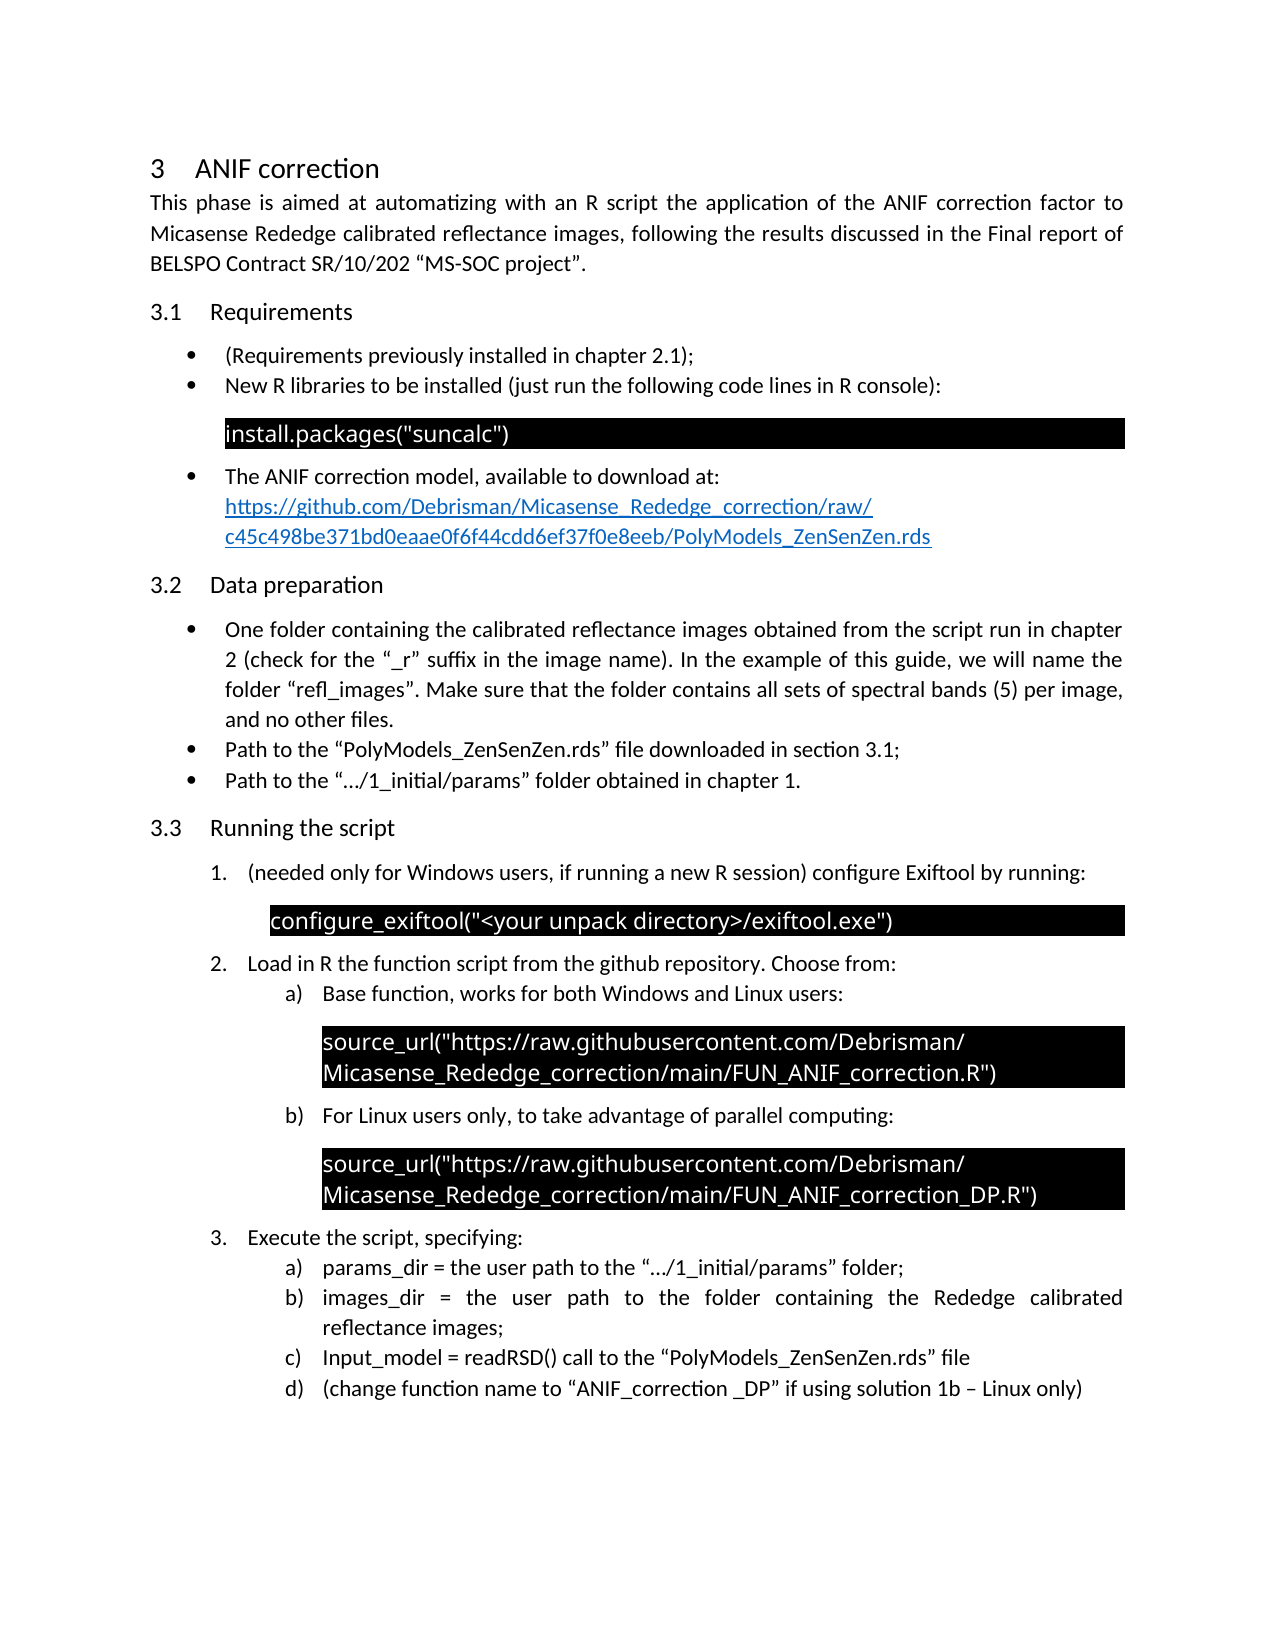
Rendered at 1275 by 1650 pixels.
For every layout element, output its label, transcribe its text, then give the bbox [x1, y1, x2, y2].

list For Linux users only, to take advantage of parallel computing: [285, 1101, 1125, 1129]
list images_dir = the user path to the folder containing the Rededge calibrated reflectance images; [285, 1283, 1125, 1341]
list Load in R the function script from the github repository. Choose from: [210, 949, 1125, 977]
subtitle ANIF correction [150, 150, 1125, 186]
list https://github.com/Debrisman/Micasense_Rededge_correction/raw/c45c498be371bd0eaae0f6f44cdd6ef37f0e8eeb/PolyModels_ZenSenZen.rds [225, 492, 1125, 550]
text install.packages("suncalc") [225, 418, 1125, 449]
list (change function name to “ANIF_correction _DP” if using solution 1b – Linux only) [285, 1374, 1125, 1402]
list (needed only for Windows users, if running a new R session) configure Exiftool by running: [210, 858, 1125, 886]
list One folder containing the calibrated reflectance images obtained from the script run in chapter 2 (check for the “_r” suffix in the image name). In the example of this guide, we will name the folder “refl_images”. Make sure that the folder contains all sets of spectral bands (5) per image, and no other files. [187, 615, 1125, 733]
list Path to the “PolyModels_ZenSenZen.rds” file downloaded in section 3.1; [187, 736, 1125, 763]
list params_dir = the user path to the “…/1_initial/params” folder; [285, 1253, 1125, 1281]
text configure_exiftool("<your unpack directory>/exiftool.exe") [270, 905, 1125, 936]
text source_url("https://raw.githubusercontent.com/Debrisman/Micasense_Rededge_correction/main/FUN_ANIF_correction_DP.R") [322, 1148, 1125, 1210]
list Path to the “…/1_initial/params” folder obtained in chapter 1. [187, 766, 1125, 794]
list New R libraries to be installed (just run the following code lines in R console): [187, 371, 1125, 399]
list Input_model = readRSD() call to the “PolyModels_ZenSenZen.rds” file [285, 1343, 1125, 1371]
list Execute the script, specifying: [210, 1223, 1125, 1251]
list Base function, works for both Windows and Linux users: [285, 979, 1125, 1007]
text source_url("https://raw.githubusercontent.com/Debrisman/Micasense_Rededge_correction/main/FUN_ANIF_correction.R") [322, 1026, 1125, 1088]
text This phase is aimed at automatizing with an R script the application of the ANIF correction factor to Micasense Rededge calibrated reflectance images, following the results discussed in the Final report of BELSPO Contract SR/10/202 “MS-SOC project”. [150, 188, 1125, 277]
list (Requirements previously installed in chapter 2.1); [187, 341, 1125, 369]
subtitle Data preparation [150, 569, 1125, 600]
list The ANIF correction model, available to download at: [187, 462, 1125, 490]
subtitle Running the script [150, 813, 1125, 843]
subtitle Requirements [150, 296, 1125, 326]
